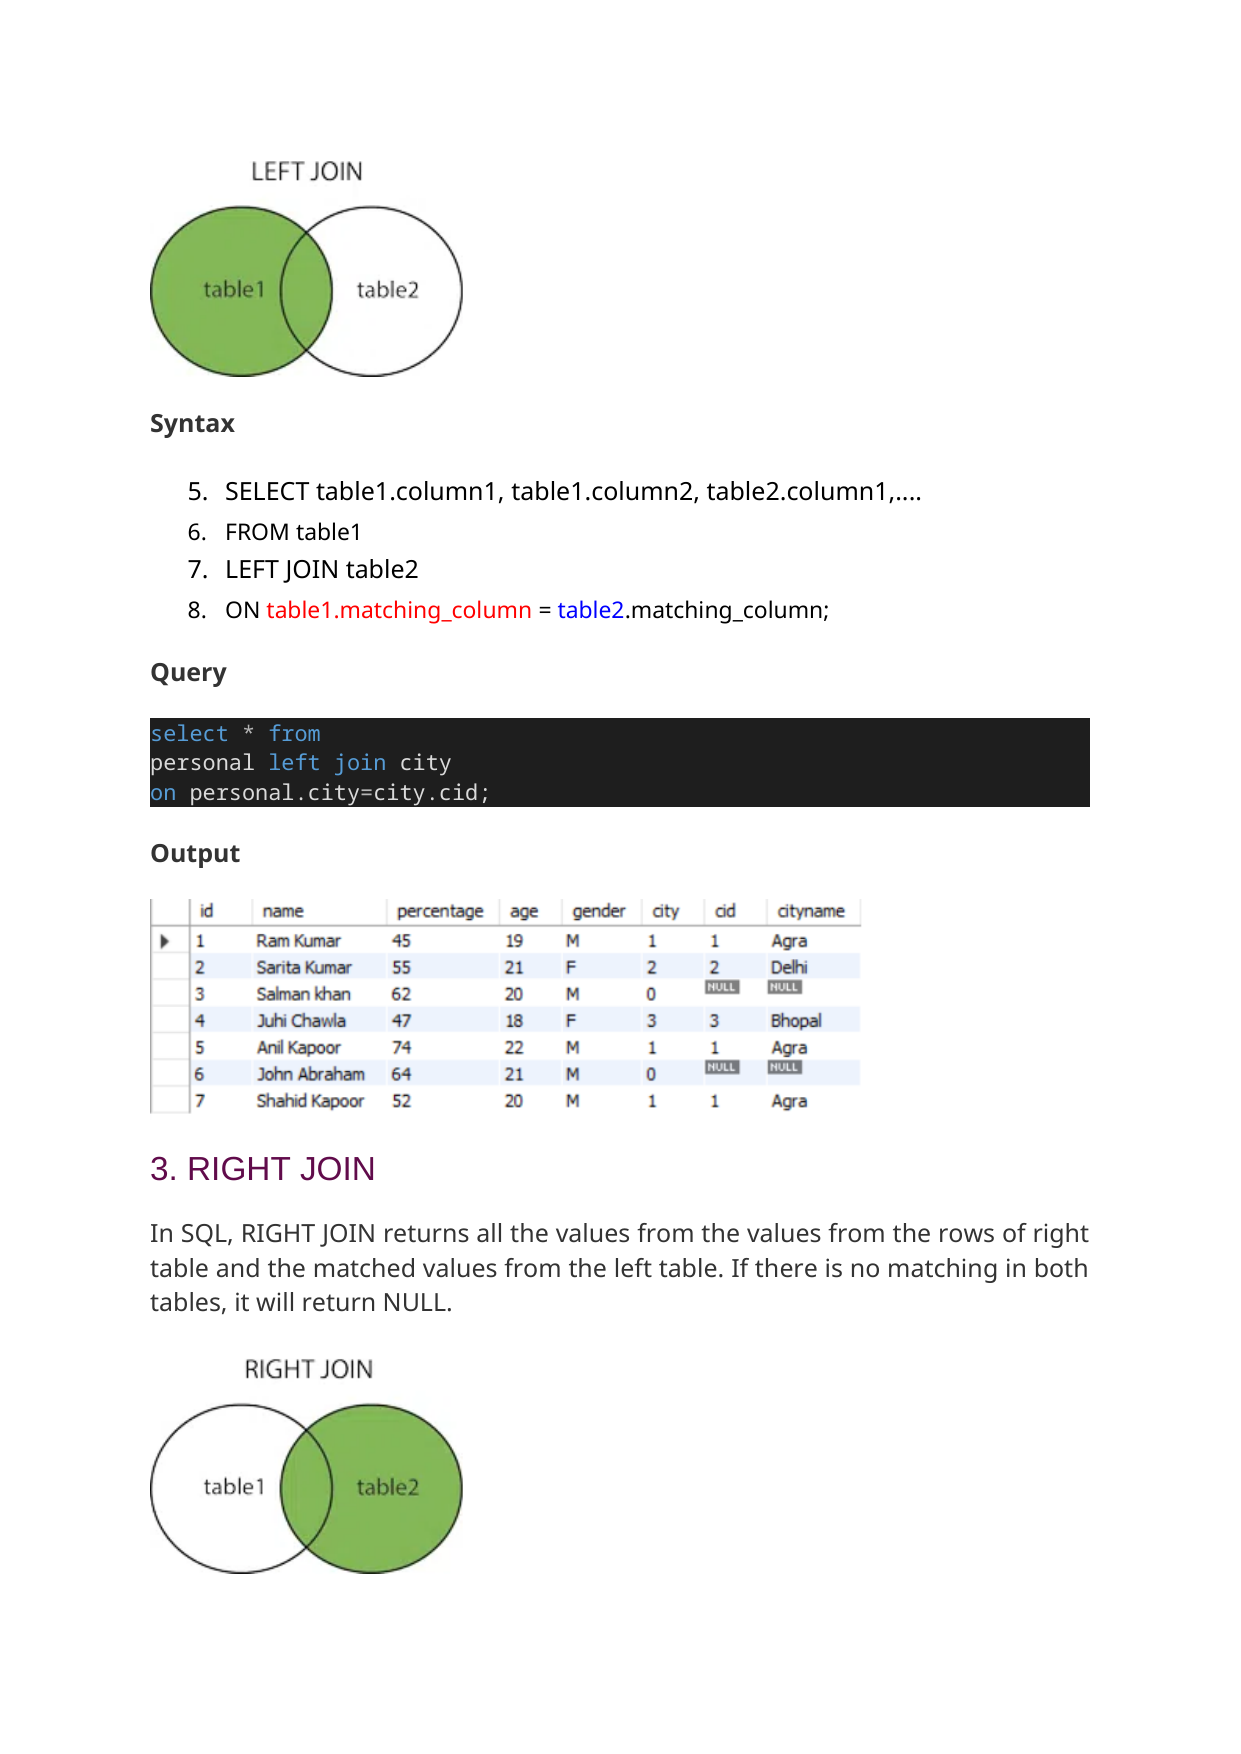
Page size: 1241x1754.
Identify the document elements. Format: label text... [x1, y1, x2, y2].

text select * from [150, 718, 1090, 747]
text In SQL, RIGHT JOIN returns all the values from the values from the rows of right table and the matched values from the left table. If there is no matching in both tables, it will return NULL. [150, 1216, 1090, 1318]
picture [150, 150, 463, 377]
list FROM table1 [187, 508, 1090, 547]
subtitle 3. RIGHT JOIN [150, 1148, 1090, 1187]
list LEFT JOIN table2 [187, 547, 1090, 586]
picture [150, 899, 862, 1120]
picture [150, 1347, 463, 1574]
text Query [150, 654, 1090, 688]
text Output [150, 836, 1090, 870]
text on personal.city=city.cid; [150, 777, 1090, 807]
list SELECT table1.column1, table1.column2, table2.column1,.... [187, 469, 1090, 508]
text Syntax [150, 406, 1090, 440]
list ON table1.matching_column = table2.matching_column; [187, 586, 1090, 625]
text personal left join city [150, 747, 1090, 777]
